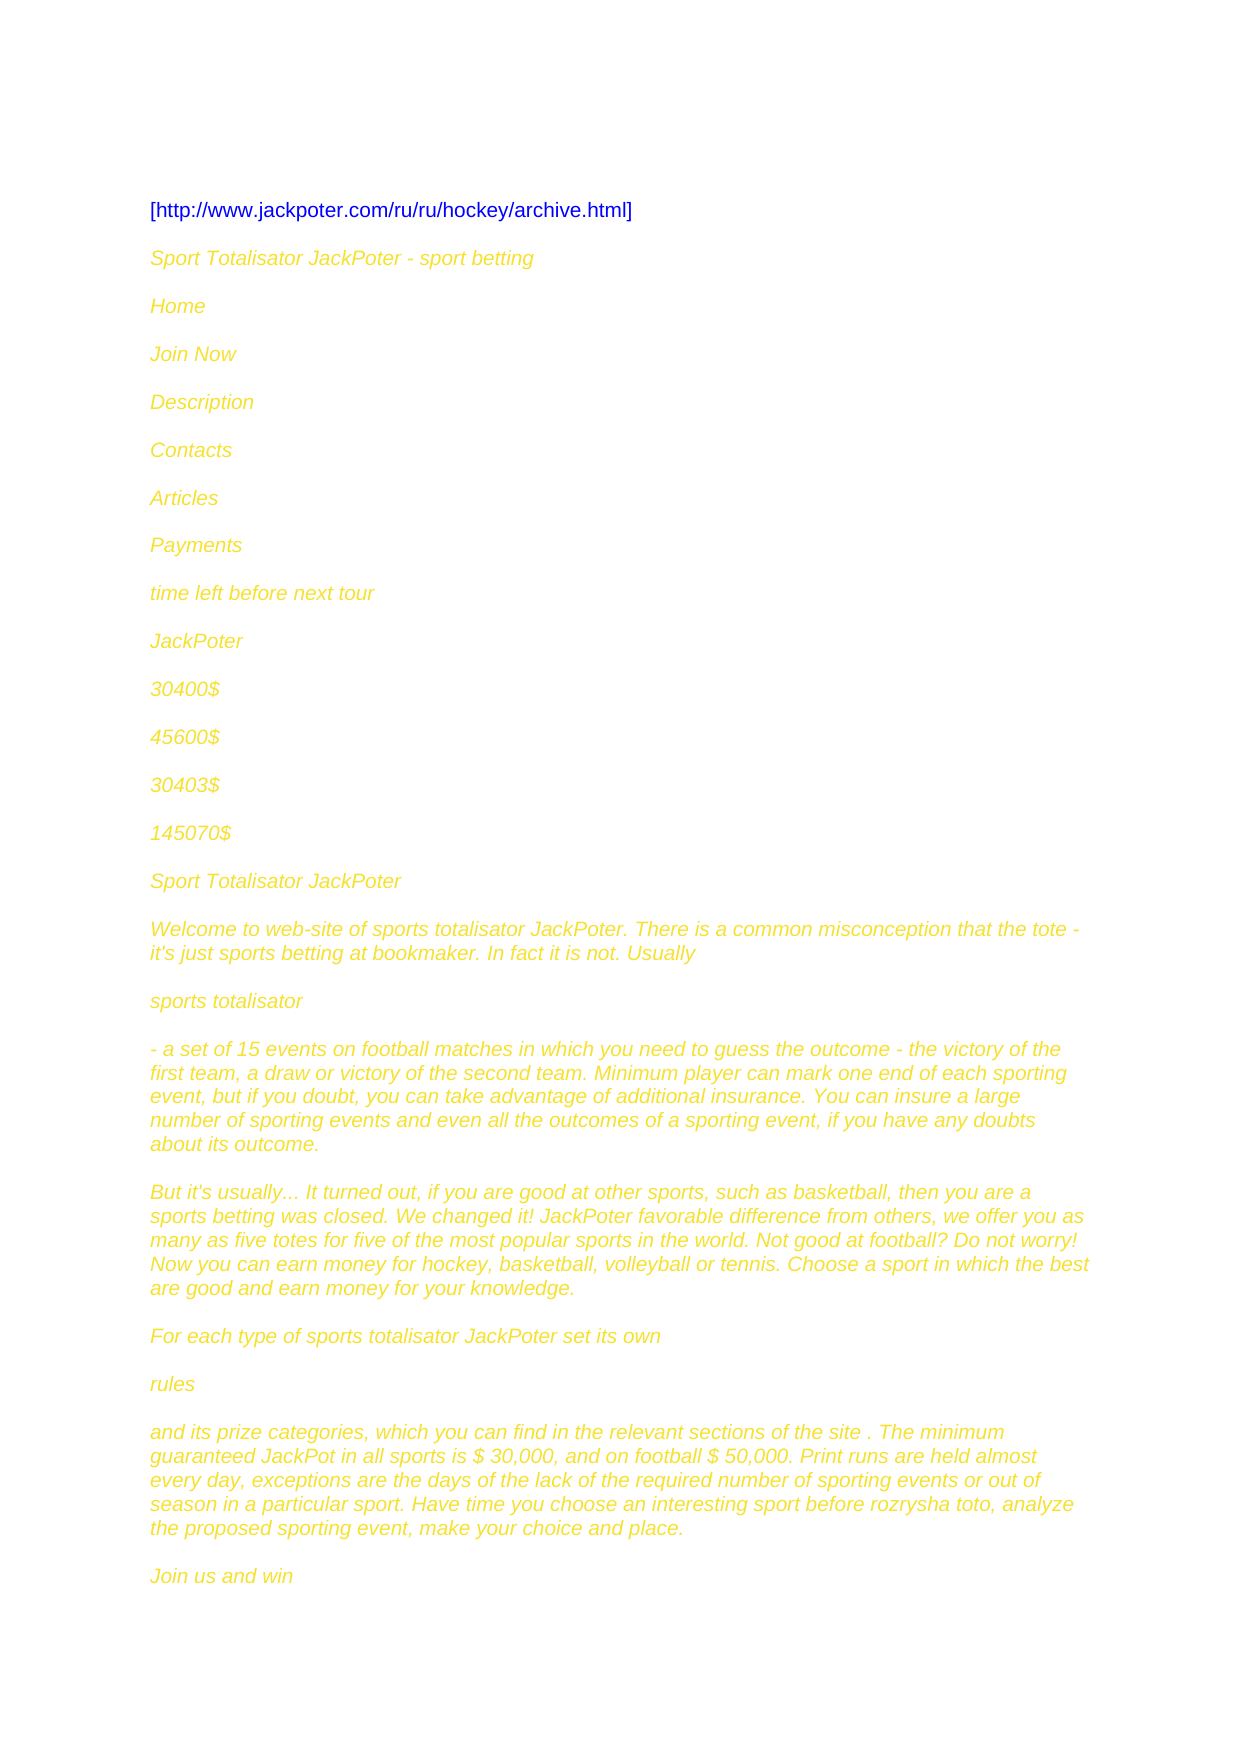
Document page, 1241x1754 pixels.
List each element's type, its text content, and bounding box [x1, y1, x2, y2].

text [http://www.jackpoter.com/ru/ru/hockey/archive.html] [150, 198, 1090, 222]
text But it's usually... It turned out, if you are good at other sports, such as basketball, then you are a sports betting was closed. We changed it! JackPoter favorable difference from others, we offer you as many as five totes for five of the most popular sports in the world. Not good at football? Do not worry! Now you can earn money for hockey, basketball, volleyball or tennis. Choose a sport in which the best are good and earn money for your knowledge. [150, 1180, 1090, 1300]
text and its prize categories, which you can find in the relevant sections of the site . The minimum guaranteed JackPot in all sports is $ 30,000, and on football $ 50,000. Print runs are held almost every day, exceptions are the days of the lack of the required number of sporting events or out of season in a particular sport. Have time you choose an interesting sport before rozrysha toto, analyze the proposed sporting event, make your choice and place. [150, 1420, 1090, 1539]
text Welcome to web-site of sports totalisator JackPoter. There is a common misconception that the tote - it's just sports betting at bookmaker. In fact it is not. Usually [150, 917, 1090, 964]
text Description [150, 389, 1090, 413]
text rules [150, 1372, 1090, 1396]
text For each type of sports totalisator JackPoter set its own [150, 1324, 1090, 1348]
text Join Now [150, 342, 1090, 366]
text 30403$ [150, 773, 1090, 797]
text Articles [150, 485, 1090, 509]
text Home [150, 294, 1090, 318]
text 30400$ [150, 677, 1090, 701]
text - a set of 15 events on football matches in which you need to guess the outcome - the victory of the first team, a draw or victory of the second team. Minimum player can mark one end of each sporting event, but if you doubt, you can take advantage of additional insurance. You can insure a large number of sporting events and even all the outcomes of a sporting event, if you have any doubts about its outcome. [150, 1036, 1090, 1156]
text Sport Totalisator JackPoter [150, 869, 1090, 893]
text time left before next tour [150, 581, 1090, 605]
text Sport Totalisator JackPoter - sport betting [150, 246, 1090, 270]
text 145070$ [150, 821, 1090, 845]
text Payments [150, 533, 1090, 557]
text JackPoter [150, 629, 1090, 653]
text sports totalisator [150, 988, 1090, 1012]
text 45600$ [150, 725, 1090, 749]
text Join us and win [150, 1563, 1090, 1587]
text Contacts [150, 437, 1090, 461]
